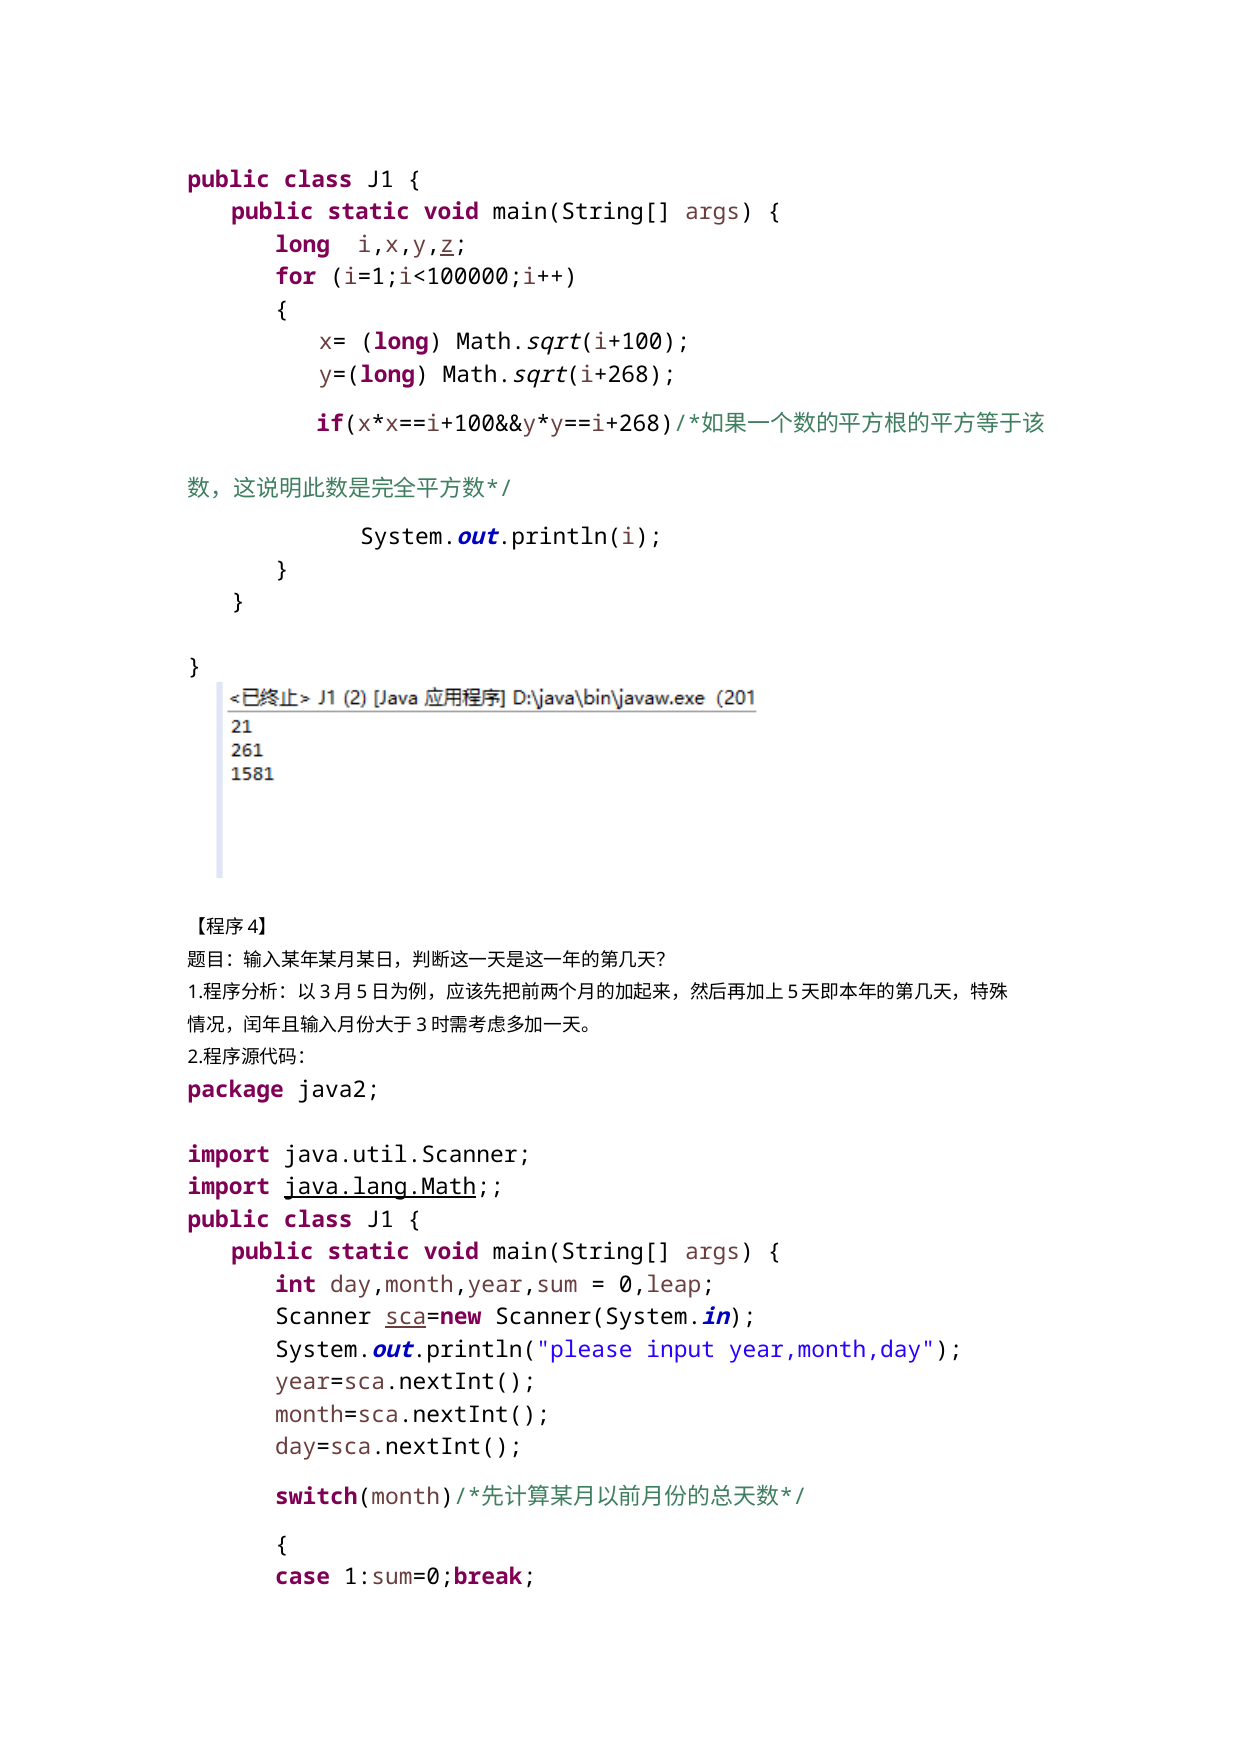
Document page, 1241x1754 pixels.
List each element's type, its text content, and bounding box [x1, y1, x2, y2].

text long i,x,y,z; [187, 227, 1053, 259]
text case 1:sum=0;break; [187, 1559, 1053, 1592]
text public class J1 { [187, 162, 1053, 194]
text public static void main(String[] args) { [187, 194, 1053, 227]
text month=sca.nextInt(); [187, 1397, 1053, 1429]
text } [187, 584, 1053, 617]
text year=sca.nextInt(); [187, 1364, 1053, 1397]
text public class J1 { [187, 1202, 1053, 1234]
text for (i=1;i<100000;i++) [187, 259, 1053, 292]
text switch(month)/*先计算某月以前月份的总天数*/ [187, 1462, 1053, 1527]
text x= (long) Math.sqrt(i+100); [187, 324, 1053, 357]
text 【程序4】 题目：输入某年某月某日，判断这一天是这一年的第几天？ 1.程序分析：以为例，应该先把前两个月的加起来，然后再加上5天即本年的第几天，特殊 情况，闰年且输入月份大于3时需考虑多加一天。 [187, 909, 1053, 1039]
text System.out.println("please input year,month,day"); [187, 1332, 1053, 1364]
text import java.util.Scanner; [187, 1137, 1053, 1169]
text public static void main(String[] args) { [187, 1234, 1053, 1267]
text { [187, 292, 1053, 324]
text System.out.println(i); [187, 519, 1053, 552]
text { [187, 1527, 1053, 1559]
text if(x*x==i+100&&y*y==i+268)/*如果一个数的平方根的平方等于该数，这说明此数是完全平方数*/ [187, 389, 1053, 519]
text day=sca.nextInt(); [187, 1429, 1053, 1462]
text import java.lang.Math;; [187, 1169, 1053, 1202]
text 2.程序源代码： package java2; [187, 1039, 1053, 1104]
text Scanner sca=new Scanner(System.in); [187, 1299, 1053, 1332]
text } [187, 649, 1053, 682]
text y=(long) Math.sqrt(i+268); [187, 357, 1053, 389]
text } [187, 552, 1053, 584]
text int day,month,year,sum = 0,leap; [187, 1267, 1053, 1299]
